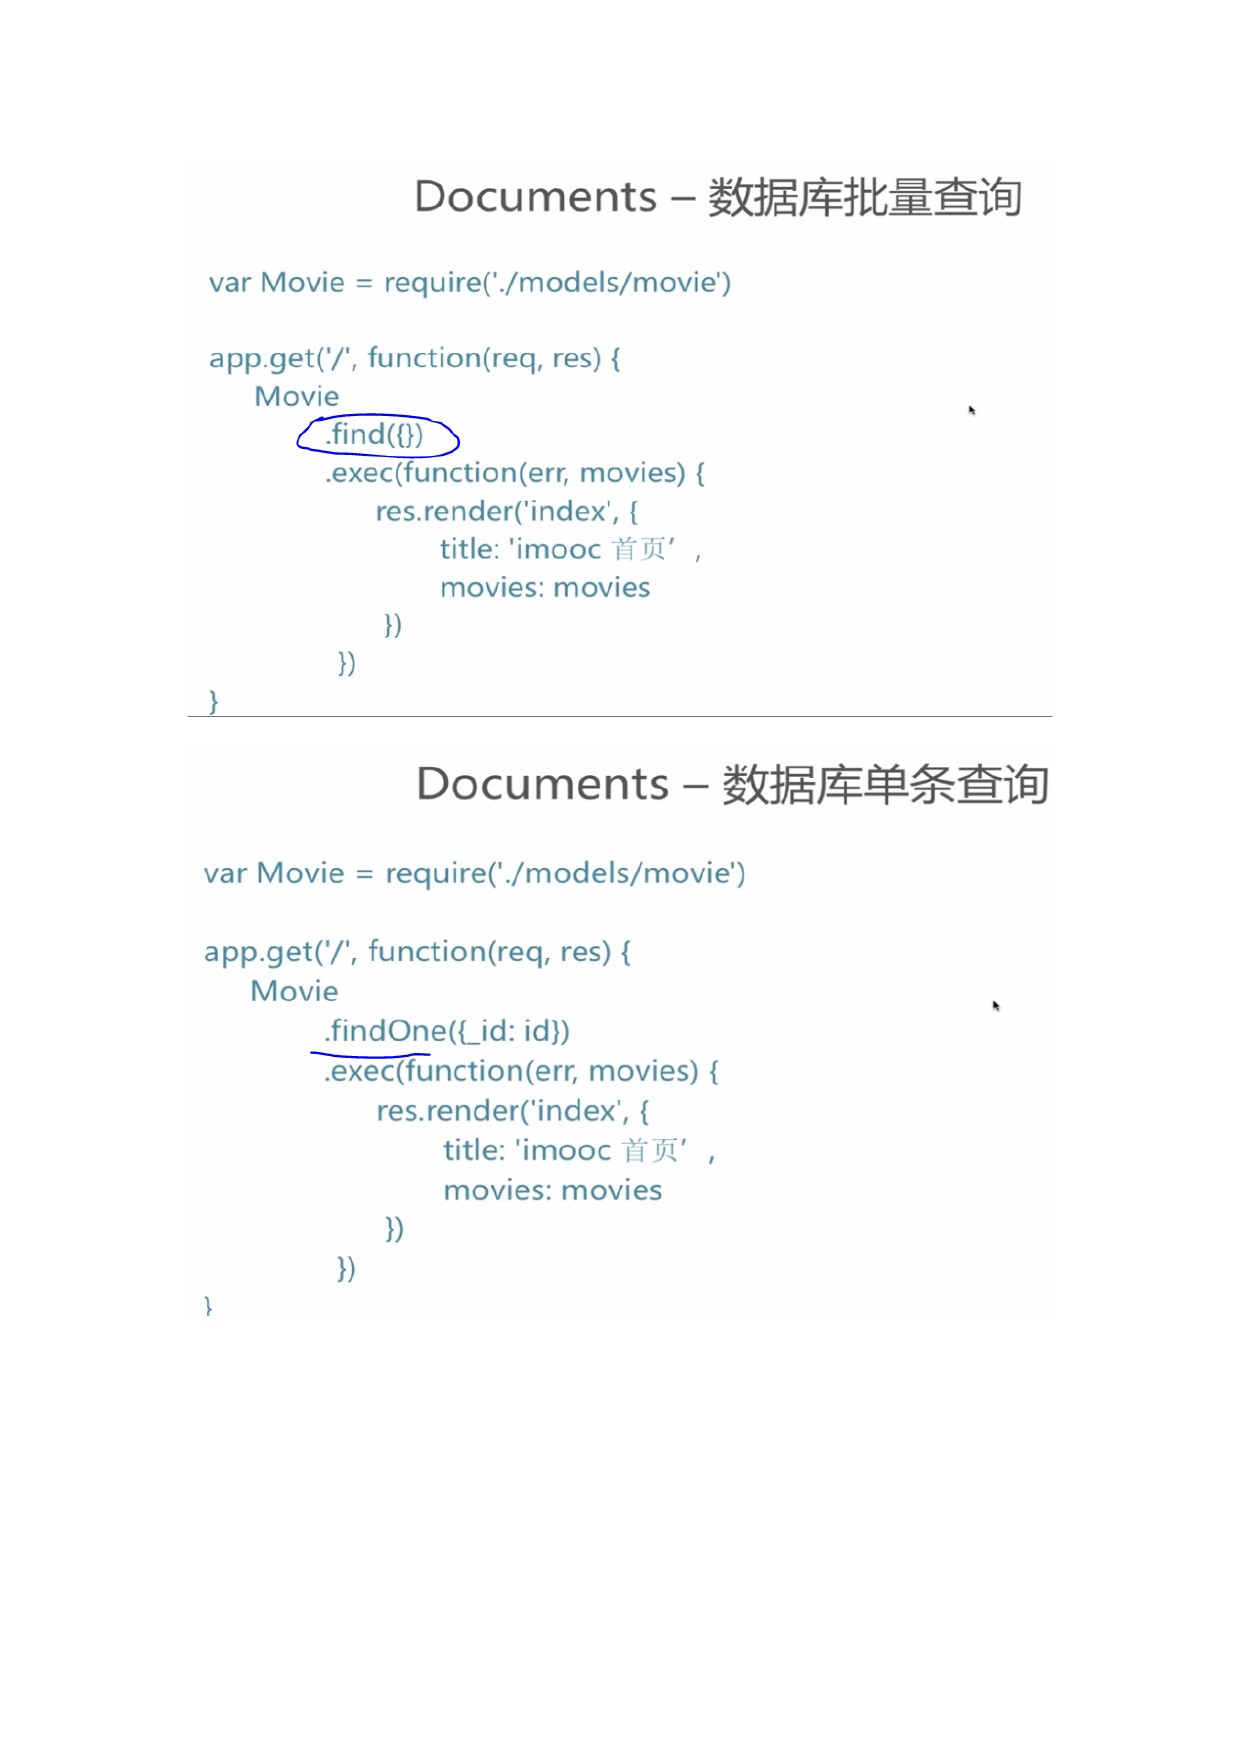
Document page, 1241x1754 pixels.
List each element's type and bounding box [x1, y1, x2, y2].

picture [187, 162, 1053, 717]
picture [187, 747, 1053, 1316]
